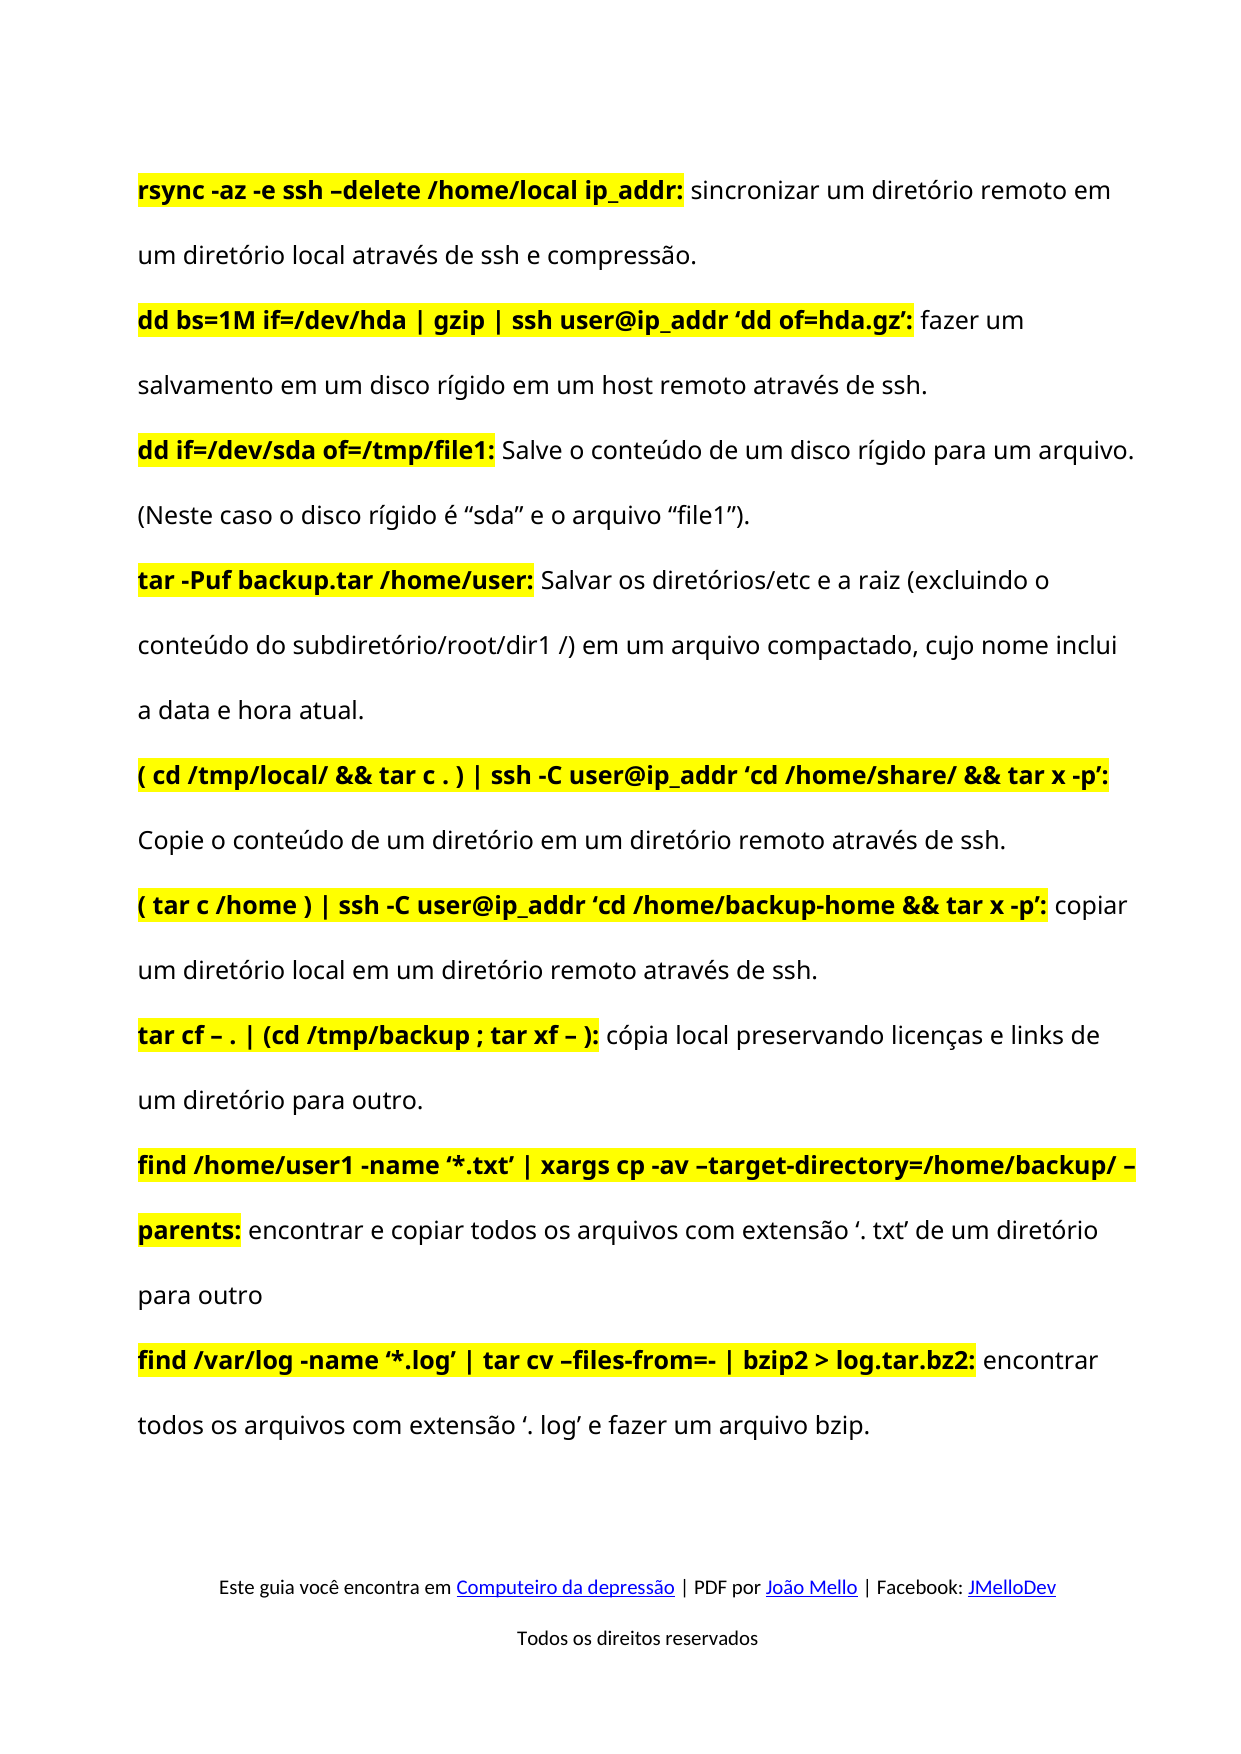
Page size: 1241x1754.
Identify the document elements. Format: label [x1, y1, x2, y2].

text [137, 158, 1137, 1458]
